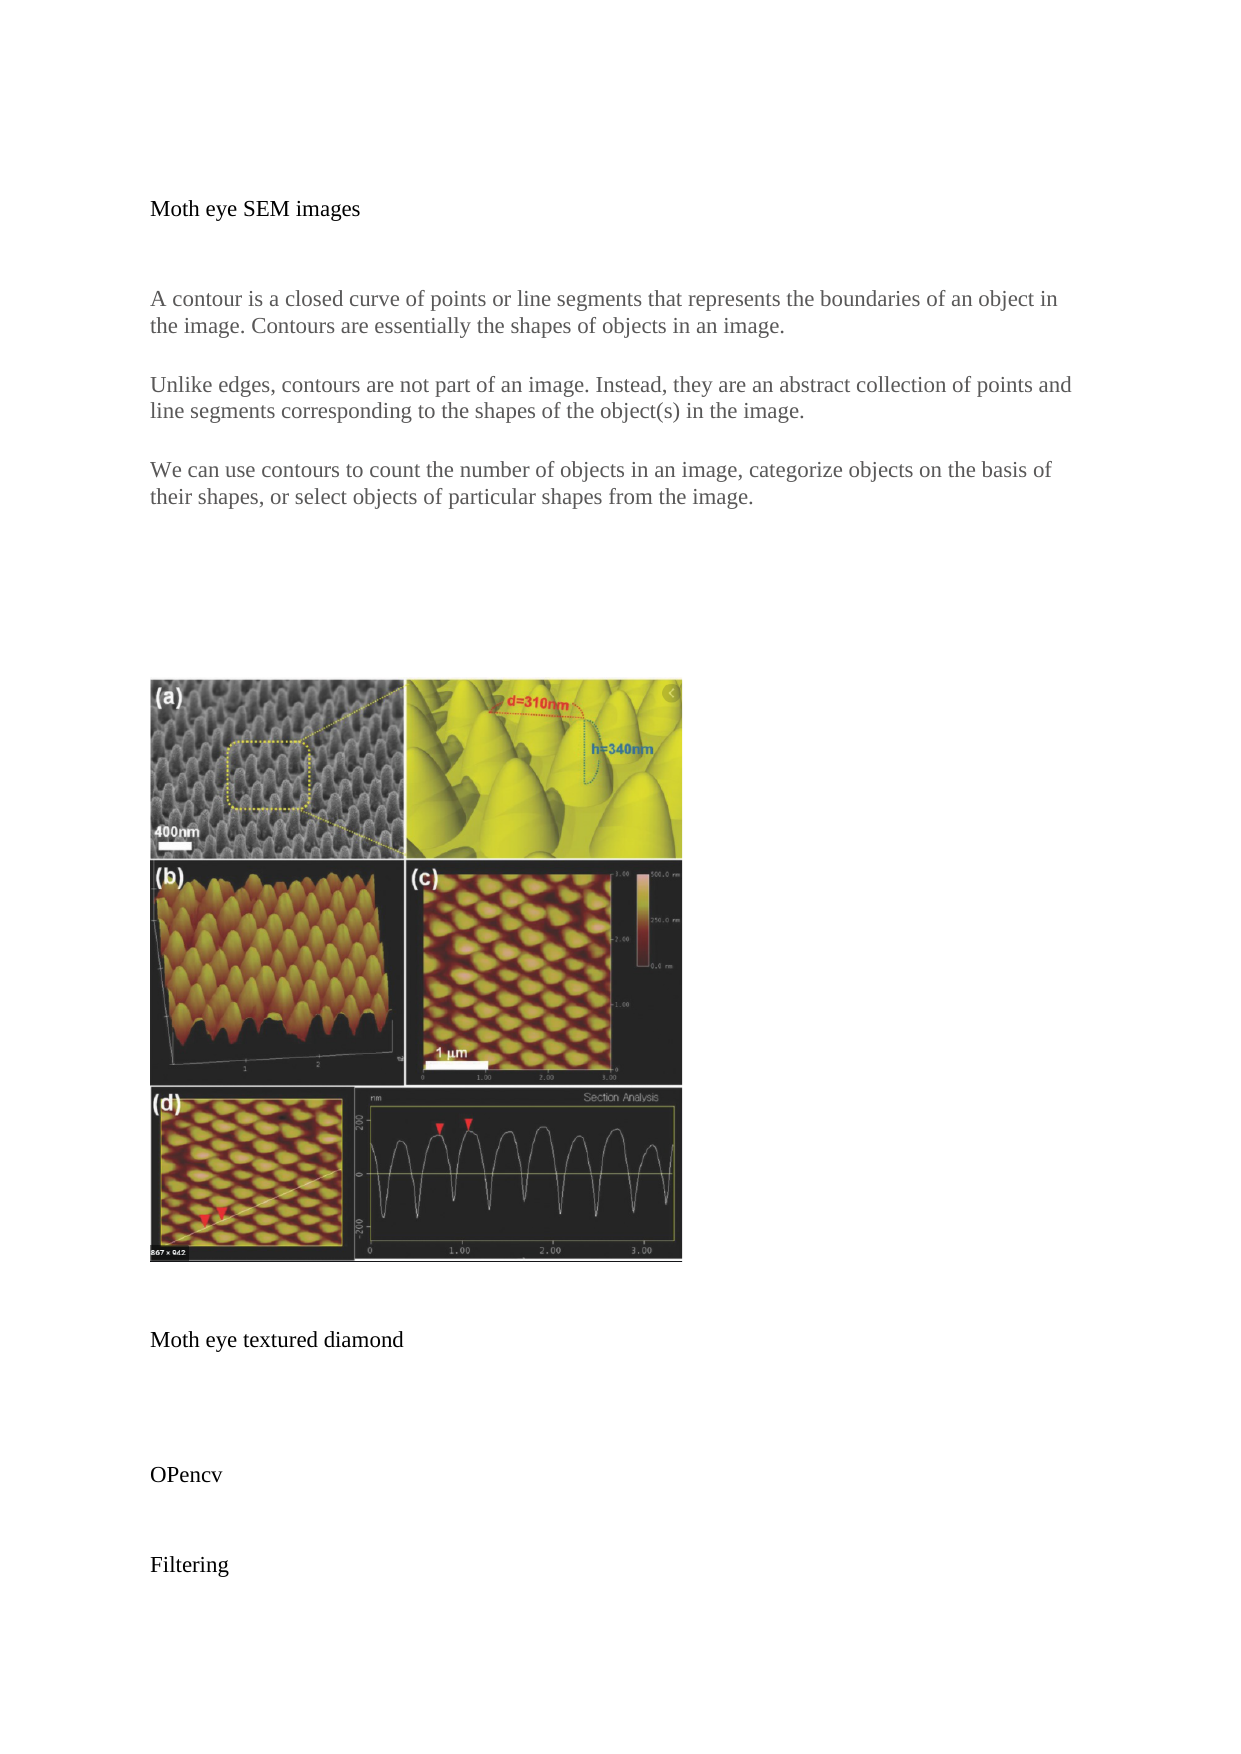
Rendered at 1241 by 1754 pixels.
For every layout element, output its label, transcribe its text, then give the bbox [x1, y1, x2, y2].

text Moth eye textured diamond [150, 1326, 1090, 1352]
picture [150, 677, 683, 1262]
text Filtering [150, 1551, 1090, 1578]
text Moth eye SEM images [150, 195, 1090, 221]
text Unlike edges, contours are not part of an image. Instead, they are an abstract collection of points and line segments corresponding to the shapes of the object(s) in the image. [150, 371, 1090, 423]
text We can use contours to count the number of objects in an image, categorize objects on the basis of their shapes, or select objects of particular shapes from the image. [150, 456, 1090, 509]
text OPencv [150, 1461, 1090, 1487]
text A contour is a closed curve of points or line segments that represents the boundaries of an object in the image. Contours are essentially the shapes of objects in an image. [150, 285, 1090, 338]
